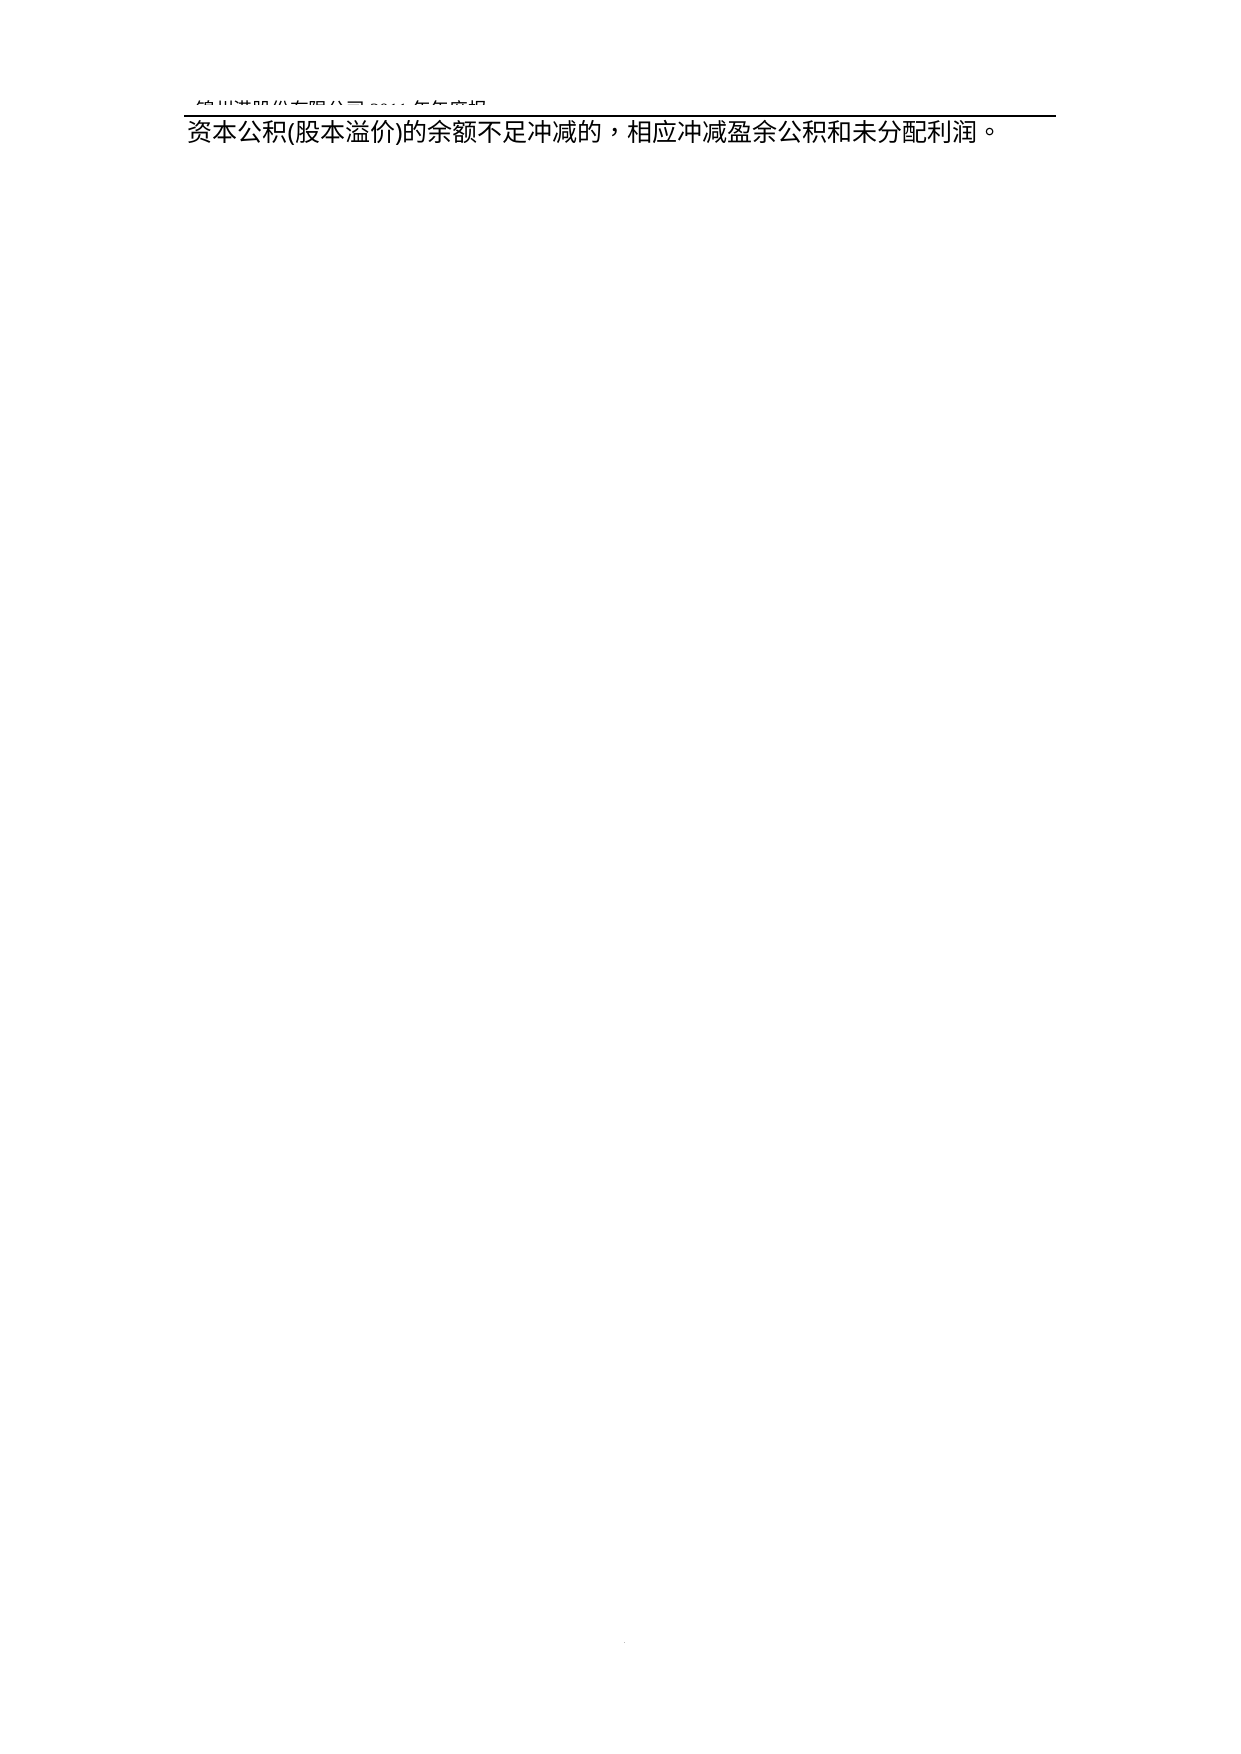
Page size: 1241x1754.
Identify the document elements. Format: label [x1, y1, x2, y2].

text [187, 114, 1064, 149]
